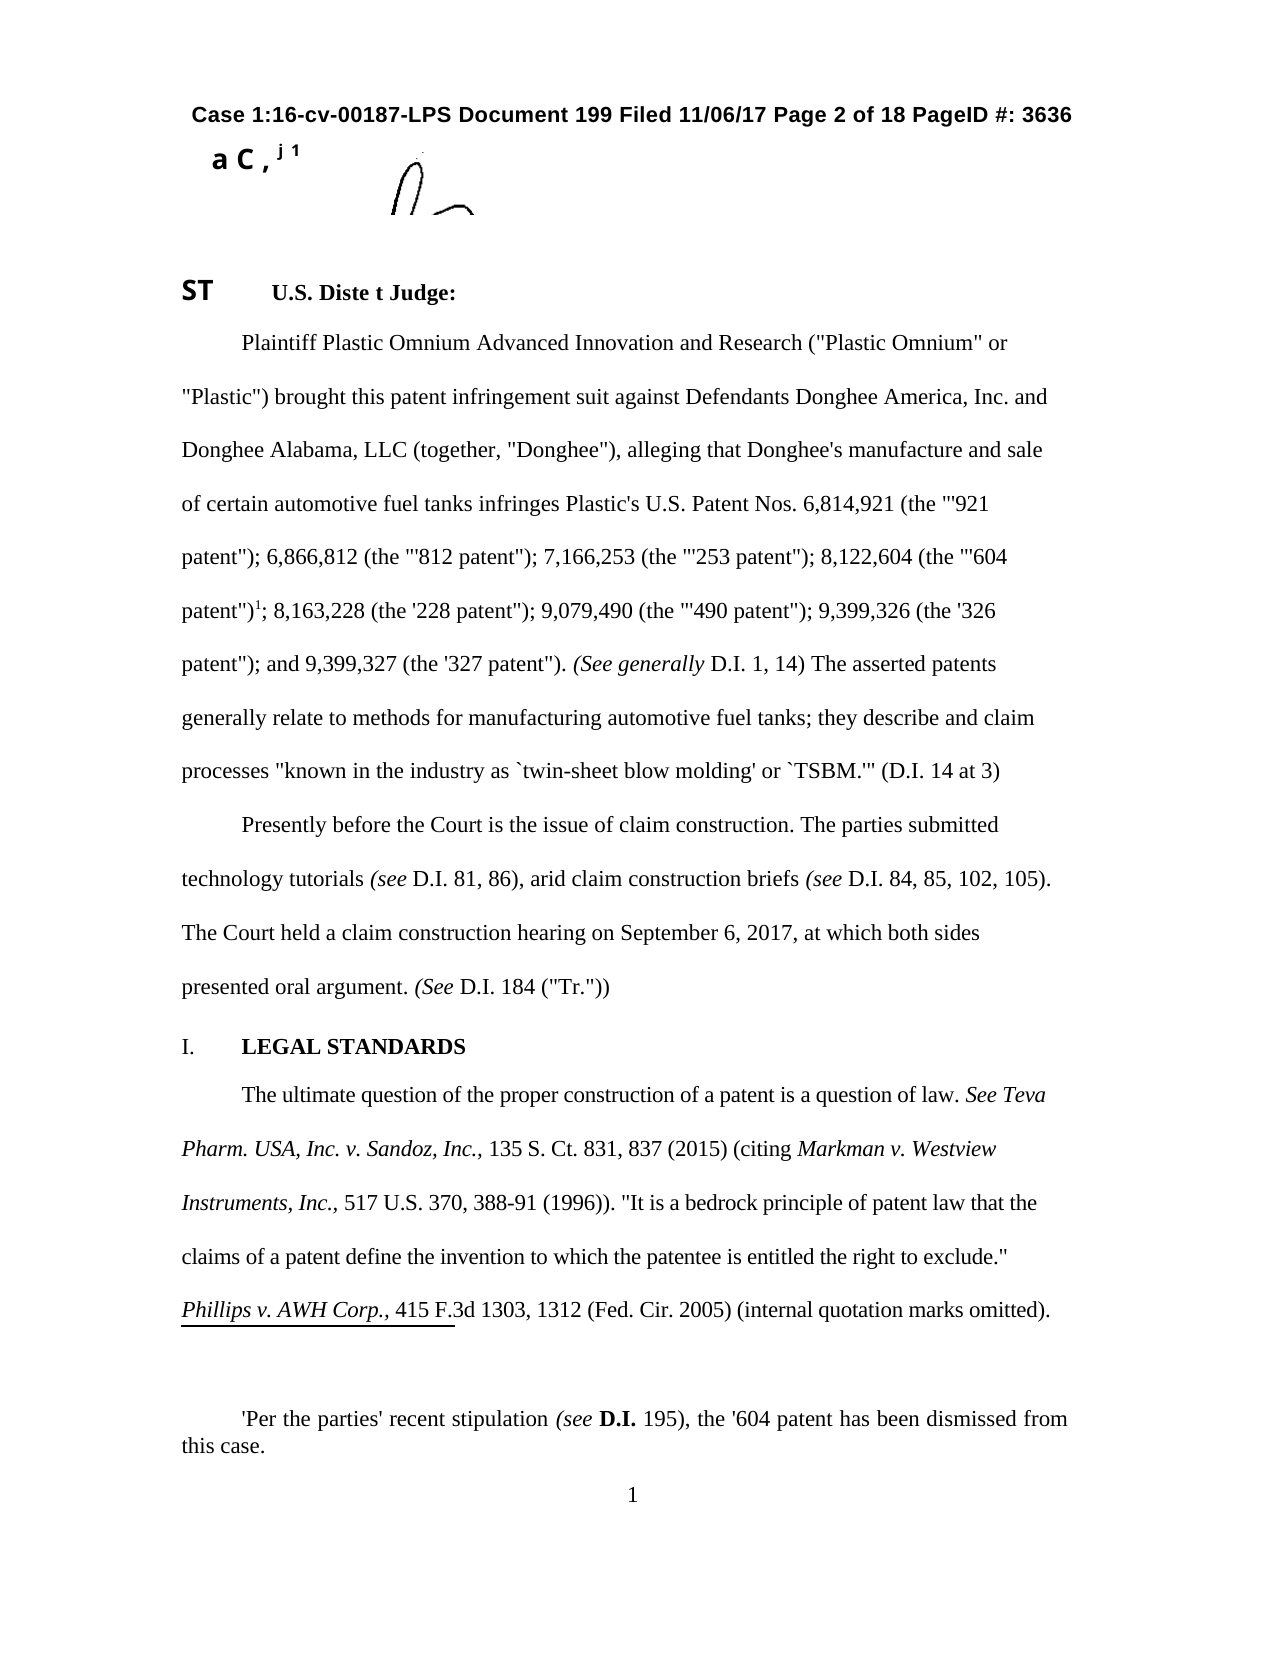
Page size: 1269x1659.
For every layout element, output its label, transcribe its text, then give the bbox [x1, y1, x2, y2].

text Case 1:16-cv-00187-LPS Document 199 Filed 11/06/17 Page 2 of 18 PageID #: 3636 [181, 103, 1083, 127]
picture [389, 180, 482, 215]
text I. LEGAL STANDARDS [181, 1033, 1083, 1059]
text 1 [181, 1482, 1083, 1508]
text Plaintiff Plastic Omnium Advanced Innovation and Research ("Plastic Omnium" or "Plastic") brought this patent infringement suit against Defendants Donghee America, Inc. and Donghee Alabama, LLC (together, "Donghee"), alleging that Donghee's manufacture and sale of certain automotive fuel tanks infringes Plastic's U.S. Patent Nos. 6,814,921 (the "'921 patent"); 6,866,812 (the "'812 patent"); 7,166,253 (the "'253 patent"); 8,122,604 (the "'604 patent")1; 8,163,228 (the '228 patent"); 9,079,490 (the "'490 patent"); 9,399,326 (the '326 patent"); and 9,399,327 (the '327 patent"). (See generally D.I. 1, 14) The asserted patents generally relate to methods for manufacturing automotive fuel tanks; they describe and claim processes "known in the industry as `twin-sheet blow molding' or `TSBM.'" (D.I. 14 at 3) [181, 308, 1068, 789]
text 'Per the parties' recent stipulation (see D.I. 195), the '604 patent has been dismissed from this case. [181, 1405, 1068, 1458]
text ST U.S. Diste t Judge: [181, 270, 1083, 308]
text Presently before the Court is the issue of claim construction. The parties submitted technology tutorials (see D.I. 81, 86), arid claim construction briefs (see D.I. 84, 85, 102, 105). The Court held a claim construction hearing on September 6, 2017, at which both sides presented oral argument. (See D.I. 184 ("Tr.")) [181, 789, 1068, 1005]
text The ultimate question of the proper construction of a patent is a question of law. See Teva Pharm. USA, Inc. v. Sandoz, Inc., 135 S. Ct. 831, 837 (2015) (citing Markman v. Westview Instruments, Inc., 517 U.S. 370, 388-91 (1996)). "It is a bedrock principle of patent law that the claims of a patent define the invention to which the patentee is entitled the right to exclude." Phillips v. AWH Corp., 415 F.3d 1303, 1312 (Fed. Cir. 2005) (internal quotation marks omitted). [181, 1059, 1068, 1329]
text aC,j1 [211, 127, 1083, 180]
